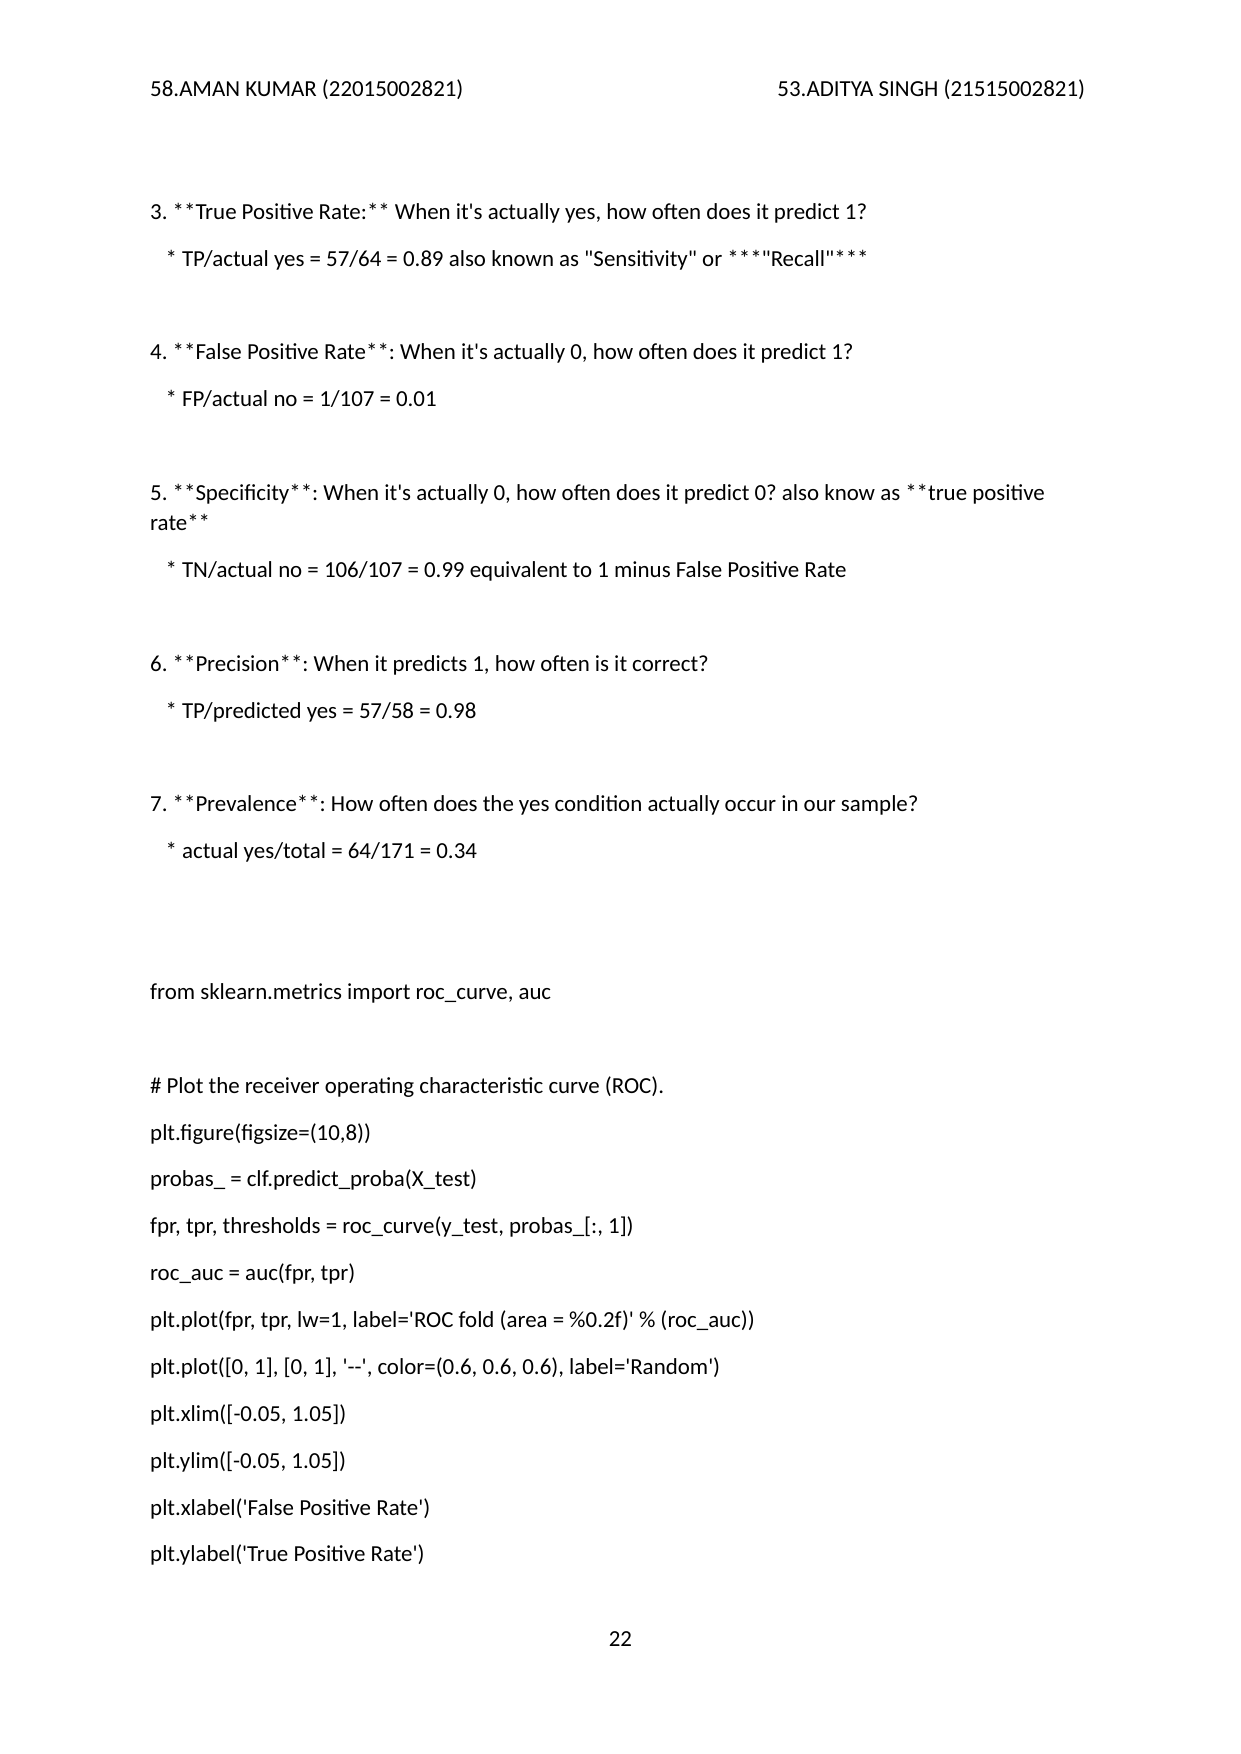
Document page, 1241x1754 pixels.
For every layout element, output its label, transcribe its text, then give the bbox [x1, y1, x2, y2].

text plt.ylabel('True Positive Rate') [150, 1539, 1090, 1568]
text 3. **True Positive Rate:** When it's actually yes, how often does it predict 1? [150, 197, 1090, 225]
text plt.plot([0, 1], [0, 1], '--', color=(0.6, 0.6, 0.6), label='Random') [150, 1352, 1090, 1380]
text plt.xlabel('False Positive Rate') [150, 1493, 1090, 1521]
text 5. **Specificity**: When it's actually 0, how often does it predict 0? also know as **true positive rate** [150, 478, 1090, 536]
text plt.xlim([-0.05, 1.05]) [150, 1399, 1090, 1427]
text * TP/predicted yes = 57/58 = 0.98 [150, 696, 1090, 724]
text plt.plot(fpr, tpr, lw=1, label='ROC fold (area = %0.2f)' % (roc_auc)) [150, 1305, 1090, 1333]
text 6. **Precision**: When it predicts 1, how often is it correct? [150, 649, 1090, 677]
text 4. **False Positive Rate**: When it's actually 0, how often does it predict 1? [150, 337, 1090, 366]
text fpr, tpr, thresholds = roc_curve(y_test, probas_[:, 1]) [150, 1211, 1090, 1239]
text plt.figure(figsize=(10,8)) [150, 1118, 1090, 1146]
text 7. **Prevalence**: How often does the yes condition actually occur in our sample? [150, 789, 1090, 818]
text * FP/actual no = 1/107 = 0.01 [150, 384, 1090, 412]
text roc_auc = auc(fpr, tpr) [150, 1258, 1090, 1286]
text * TN/actual no = 106/107 = 0.99 equivalent to 1 minus False Positive Rate [150, 555, 1090, 583]
text probas_ = clf.predict_proba(X_test) [150, 1164, 1090, 1193]
text # Plot the receiver operating characteristic curve (ROC). [150, 1071, 1090, 1099]
text plt.ylim([-0.05, 1.05]) [150, 1446, 1090, 1474]
text * TP/actual yes = 57/64 = 0.89 also known as "Sensitivity" or ***"Recall"*** [150, 244, 1090, 272]
text * actual yes/total = 64/171 = 0.34 [150, 836, 1090, 864]
text from sklearn.metrics import roc_curve, auc [150, 977, 1090, 1005]
